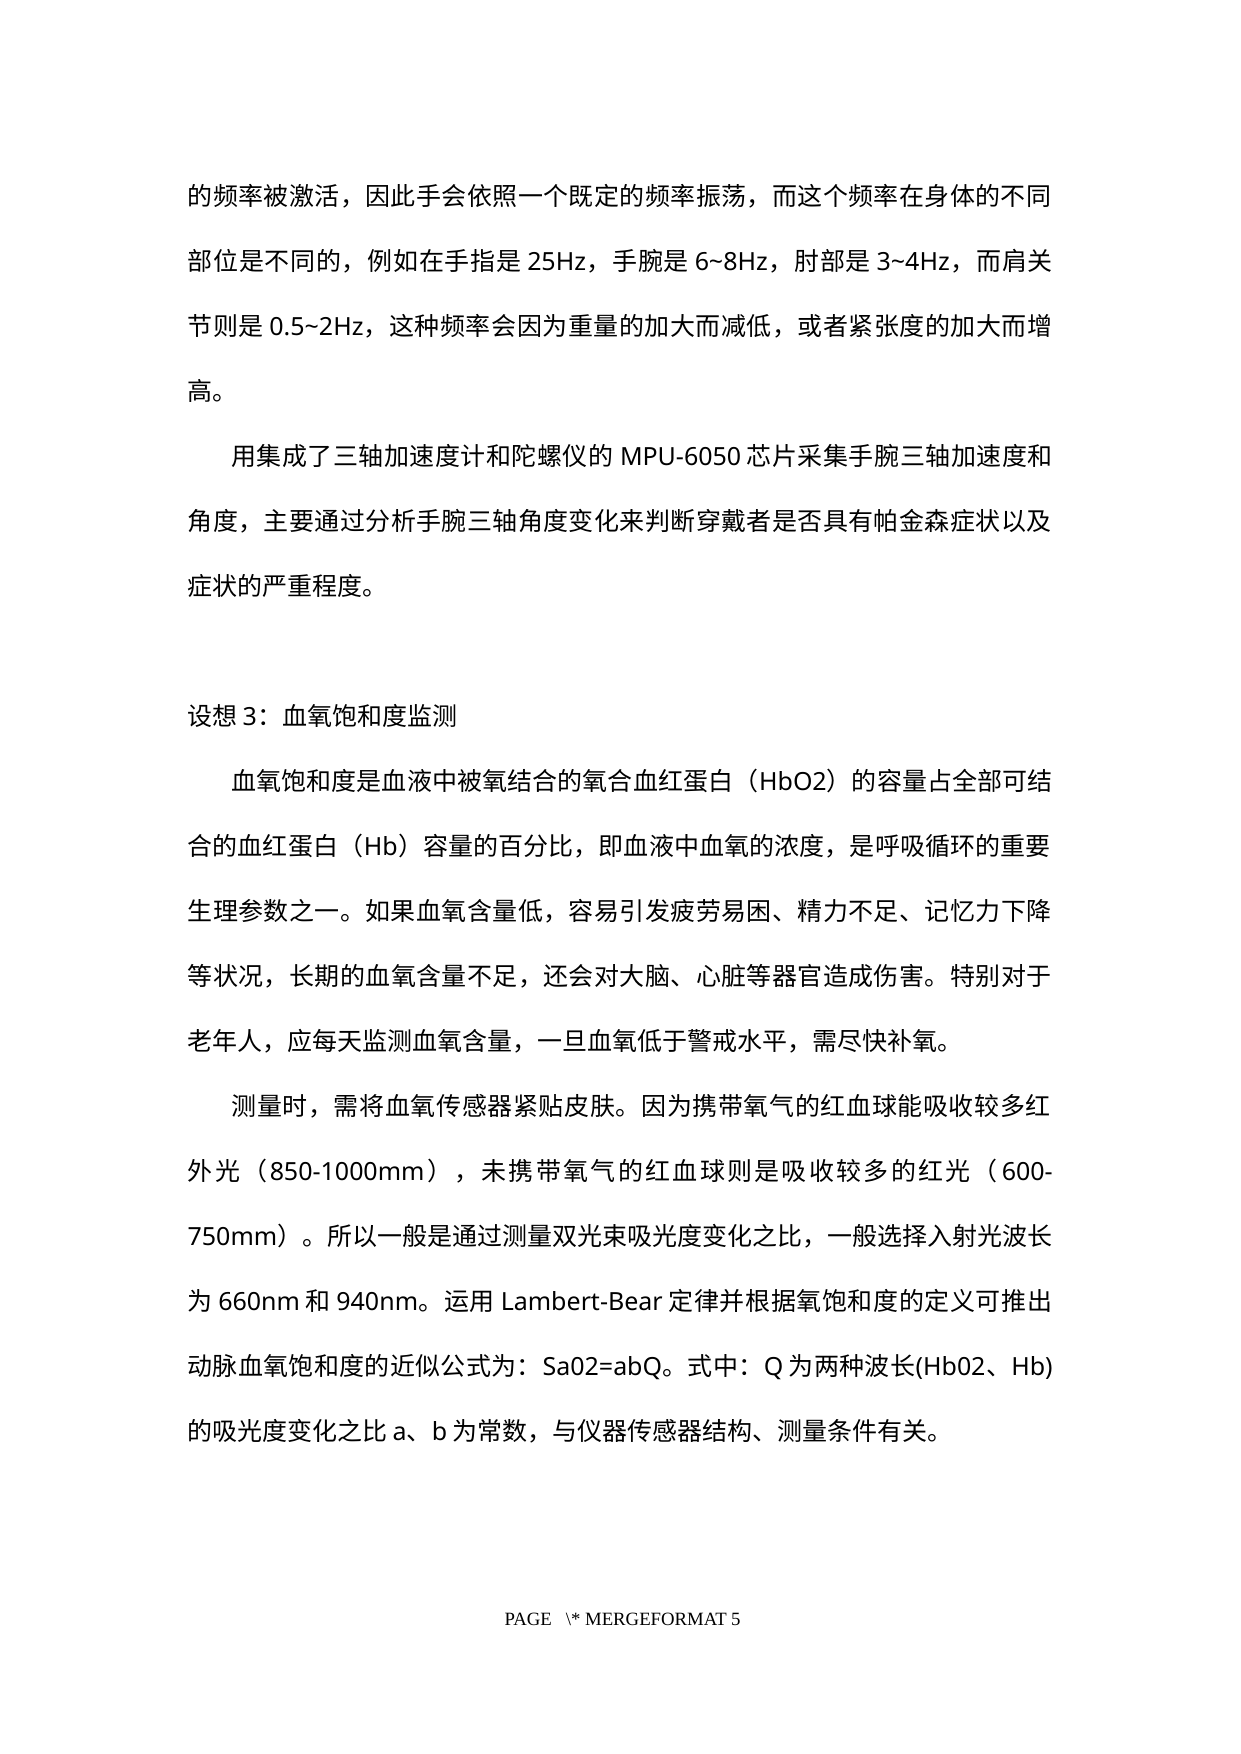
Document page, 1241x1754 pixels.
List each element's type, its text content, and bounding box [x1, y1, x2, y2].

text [187, 162, 1053, 422]
text 设想3：血氧饱和度监测 血氧饱和度是血液中被氧结合的氧合血红蛋白（HbO2）的容量占全部可结合的血红蛋白（Hb）容量的百分比，即血液中血氧的浓度，是呼吸循环的重要生理参数之一。如果血氧含量低，容易引发疲劳易困、精力不足、记忆力下降等状况，长期的血氧含量不足，还会对大脑、心脏等器官造成伤害。特别对于老年人，应每天监测血氧含量，一旦血氧低于警戒水平，需尽快补氧。 测量时，需将血氧传感器紧贴皮肤。因为携带氧气的红血球能吸收较多红外光（850-1000mm），未携带氧气的红血球则是吸收较多的红光（600-750mm）。所以一般是通过测量双光束吸光度变化之比，一般选择入射光波长为660nm和940nm。运用Lambert-Bear定律并根据氧饱和度的定义可推出动脉血氧饱和度的近似公式为：Sa02=abQ。式中：Q为两种波长(Hb02、Hb)的吸光度变化之比a、b为常数，与仪器传感器结构、测量条件有关。 [187, 682, 1053, 1462]
text 用集成了三轴加速度计和陀螺仪的MPU-6050芯片采集手腕三轴加速度和角度，主要通过分析手腕三轴角度变化来判断穿戴者是否具有帕金森症状以及症状的严重程度。 [187, 422, 1053, 617]
